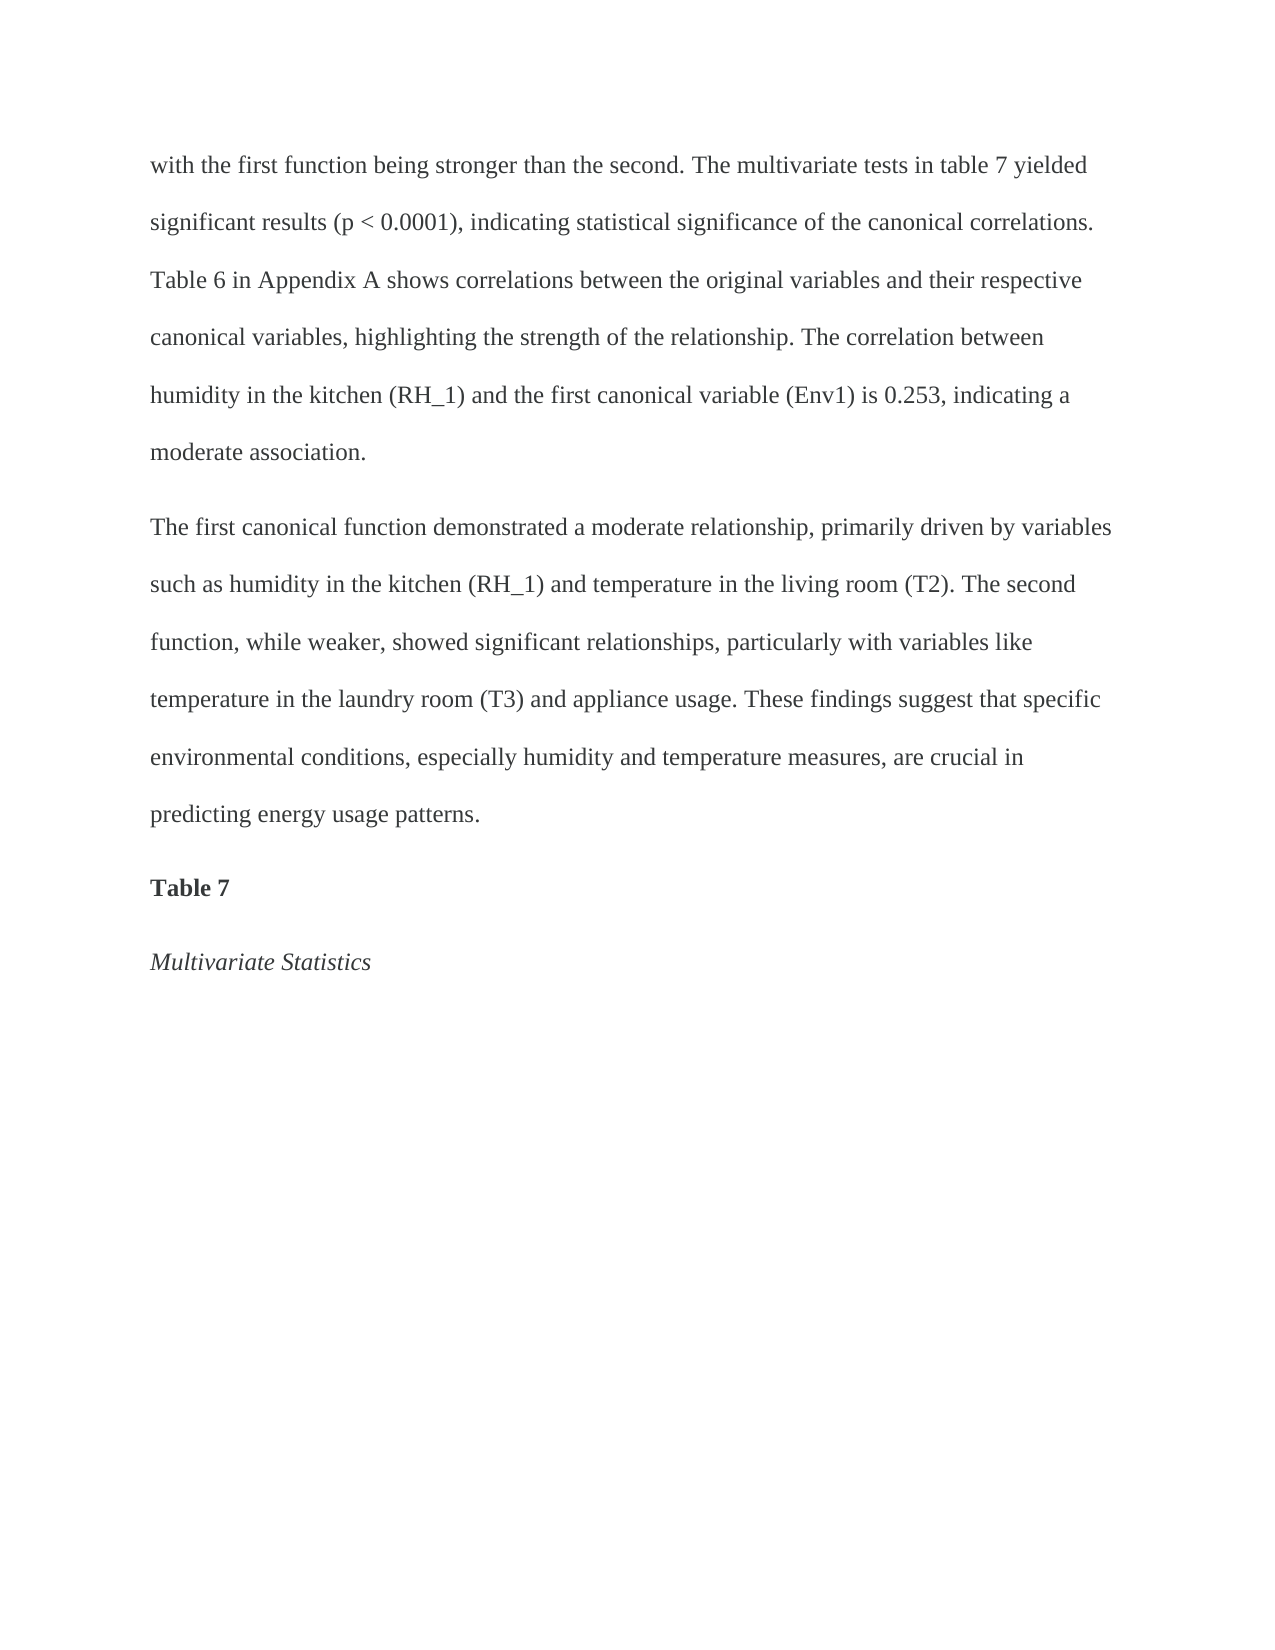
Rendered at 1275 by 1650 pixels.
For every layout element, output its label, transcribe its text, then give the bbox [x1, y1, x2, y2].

text Table 7 [150, 873, 1125, 902]
text The first canonical function demonstrated a moderate relationship, primarily driven by variables such as humidity in the kitchen (RH_1) and temperature in the living room (T2). The second function, while weaker, showed significant relationships, particularly with variables like temperature in the laundry room (T3) and appliance usage. These findings suggest that specific environmental conditions, especially humidity and temperature measures, are crucial in predicting energy usage patterns. [150, 512, 1125, 828]
text Multivariate Statistics [150, 947, 1125, 976]
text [150, 150, 1125, 466]
